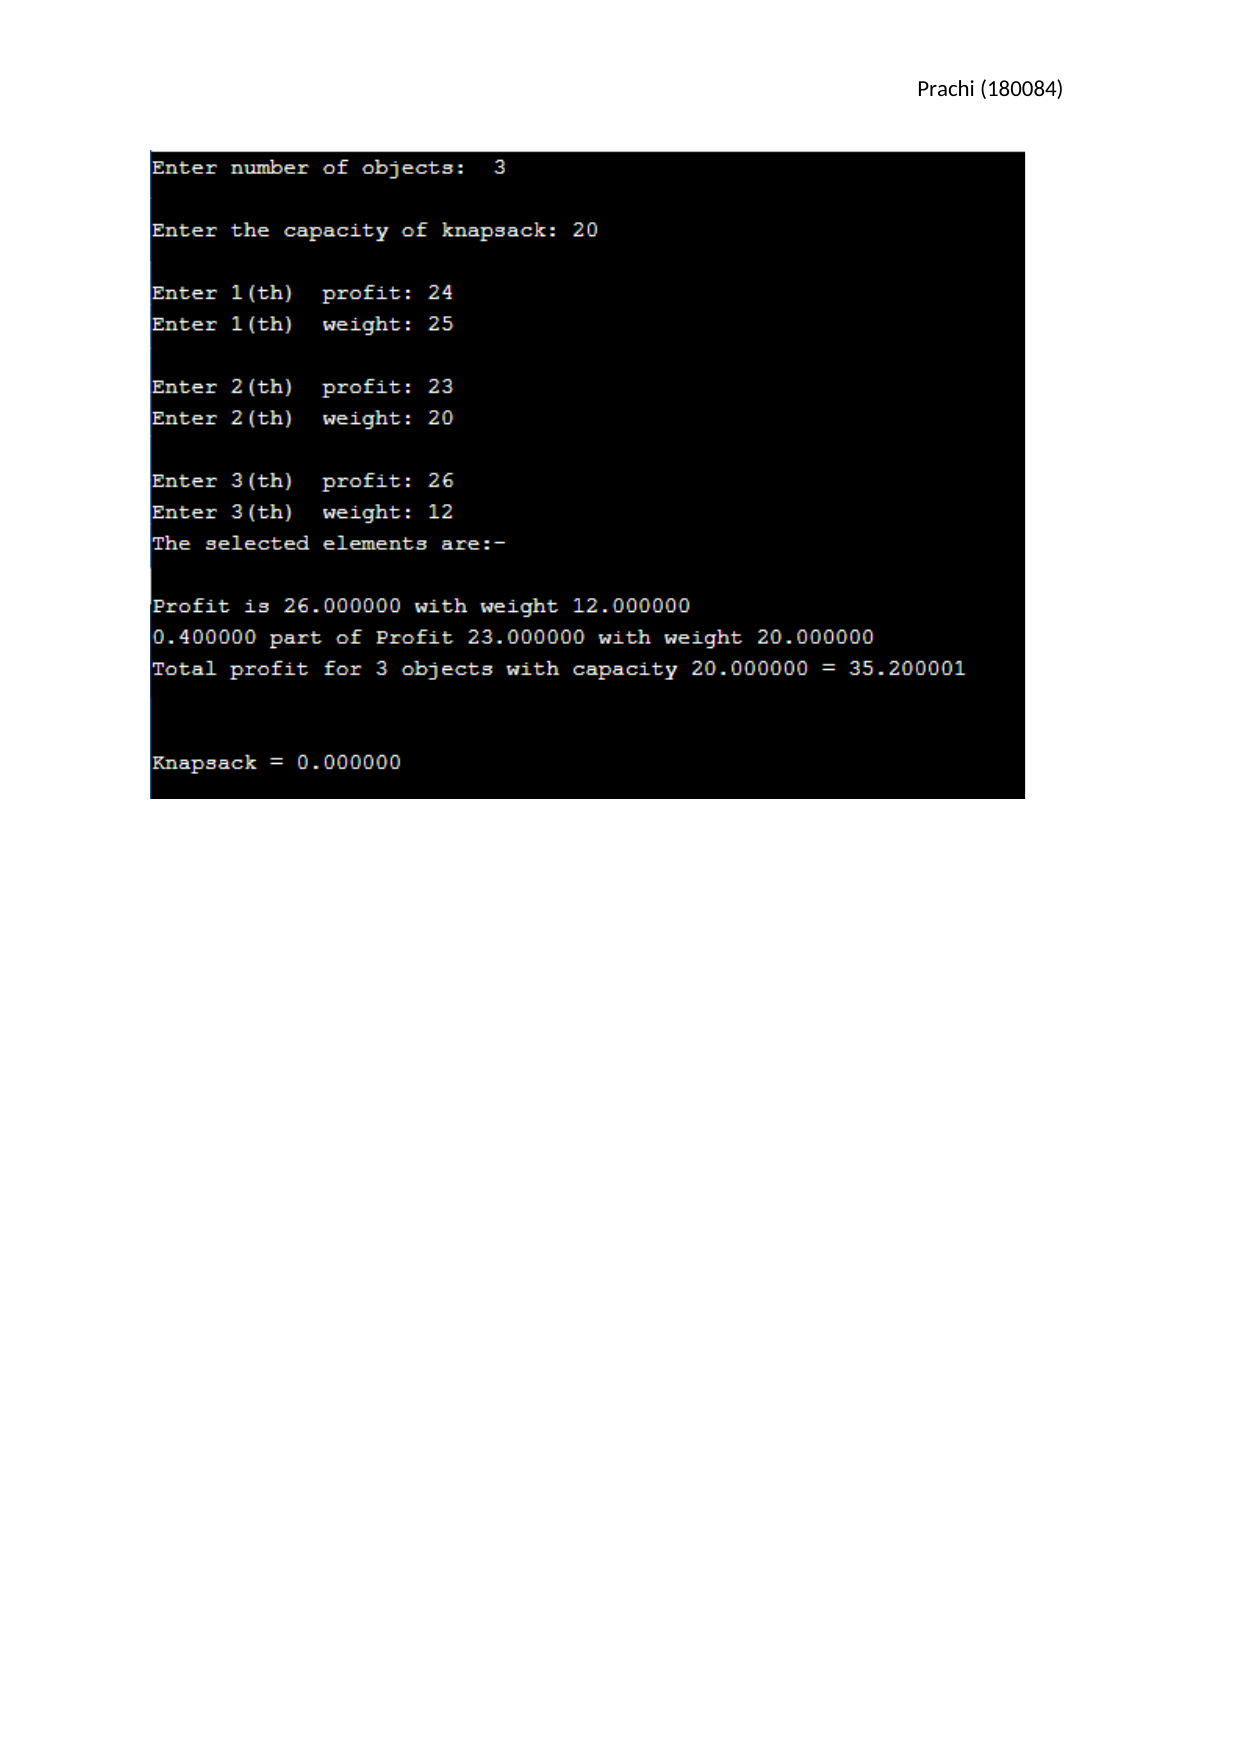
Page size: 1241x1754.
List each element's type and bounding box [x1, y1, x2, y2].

picture [150, 150, 1025, 799]
